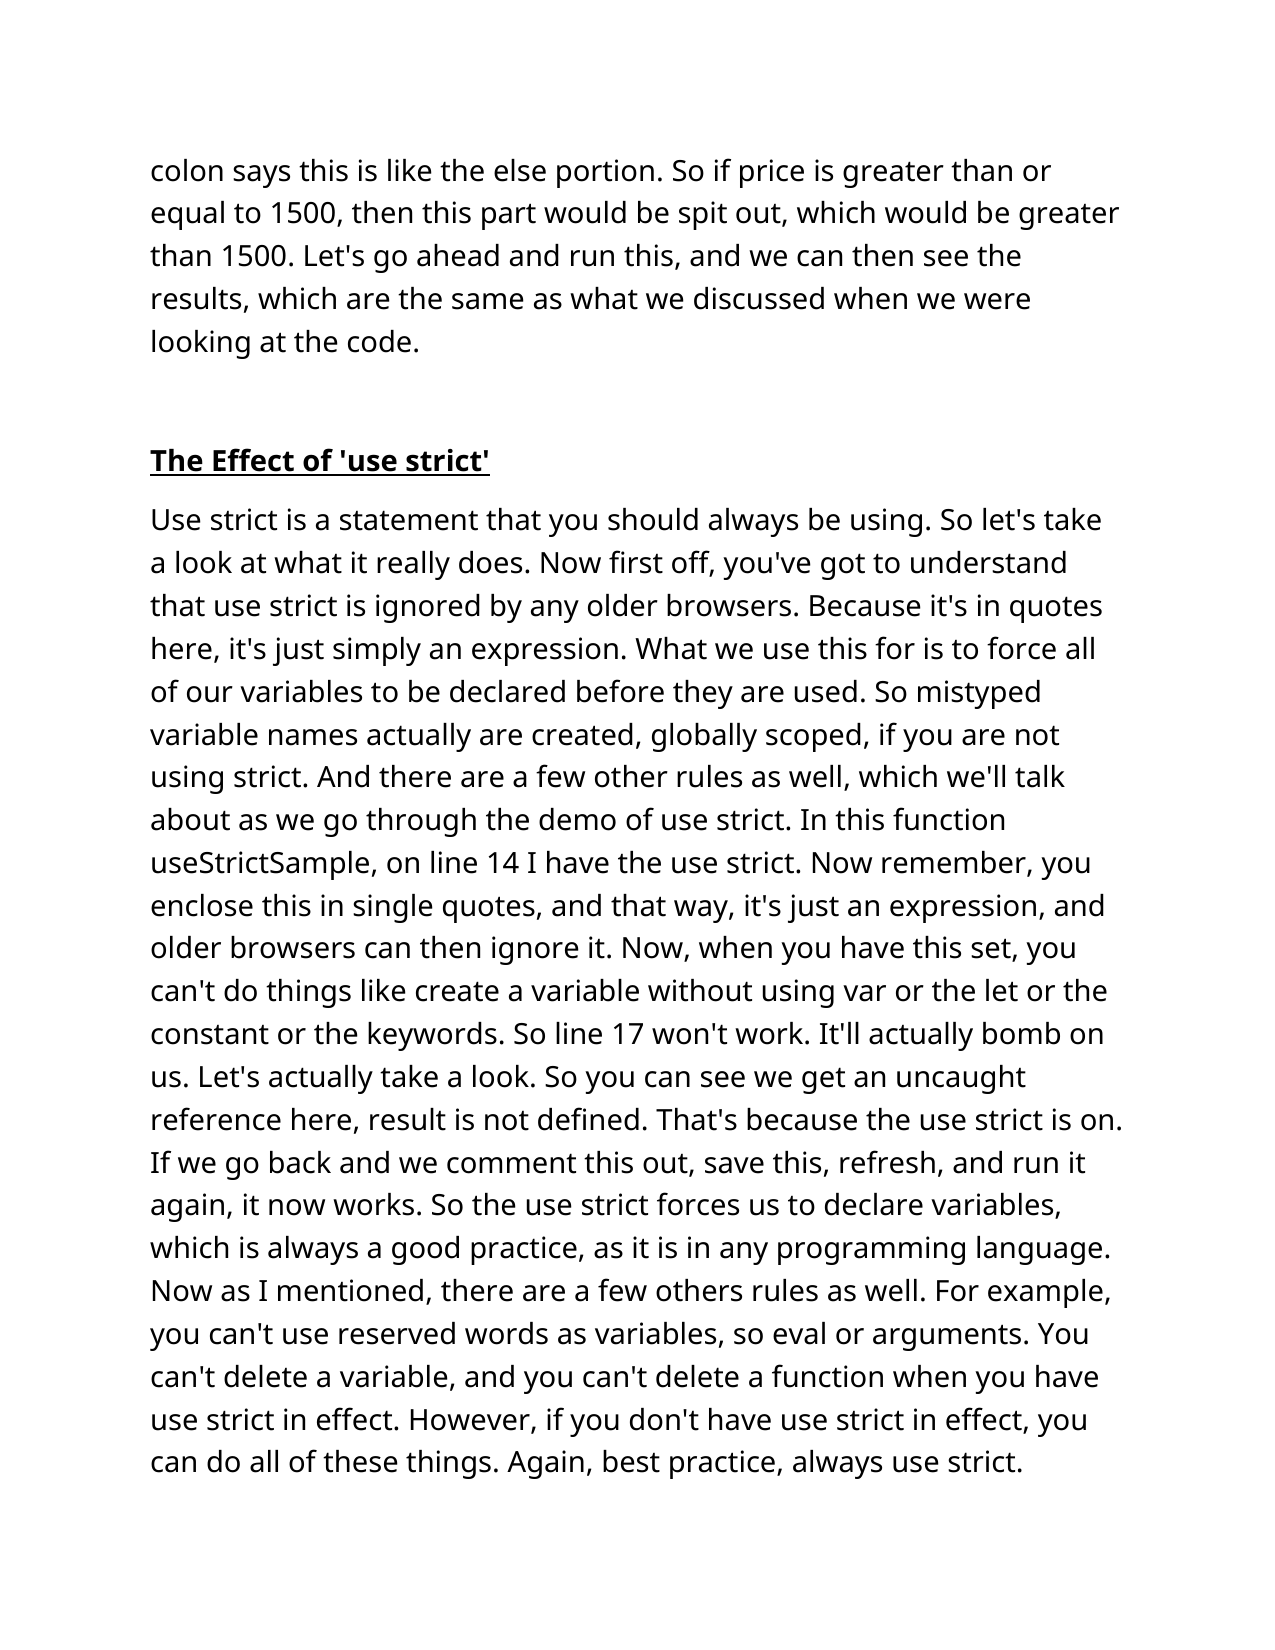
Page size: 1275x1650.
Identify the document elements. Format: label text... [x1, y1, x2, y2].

text Use strict is a statement that you should always be using. So let's take a look at what it really does. Now first off, you've got to understand that use strict is ignored by any older browsers. Because it's in quotes here, it's just simply an expression. What we use this for is to force all of our variables to be declared before they are used. So mistyped variable names actually are created, globally scoped, if you are not using strict. And there are a few other rules as well, which we'll talk about as we go through the demo of use strict. In this function useStrictSample, on line 14 I have the use strict. Now remember, you enclose this in single quotes, and that way, it's just an expression, and older browsers can then ignore it. Now, when you have this set, you can't do things like create a variable without using var or the let or the constant or the keywords. So line 17 won't work. It'll actually bomb on us. Let's actually take a look. So you can see we get an uncaught reference here, result is not defined. That's because the use strict is on. If we go back and we comment this out, save this, refresh, and run it again, it now works. So the use strict forces us to declare variables, which is always a good practice, as it is in any programming language. Now as I mentioned, there are a few others rules as well. For example, you can't use reserved words as variables, so eval or arguments. You can't delete a variable, and you can't delete a function when you have use strict in effect. However, if you don't have use strict in effect, you can do all of these things. Again, best practice, always use strict. [150, 500, 1125, 1481]
text The Effect of 'use strict' [150, 440, 1125, 480]
